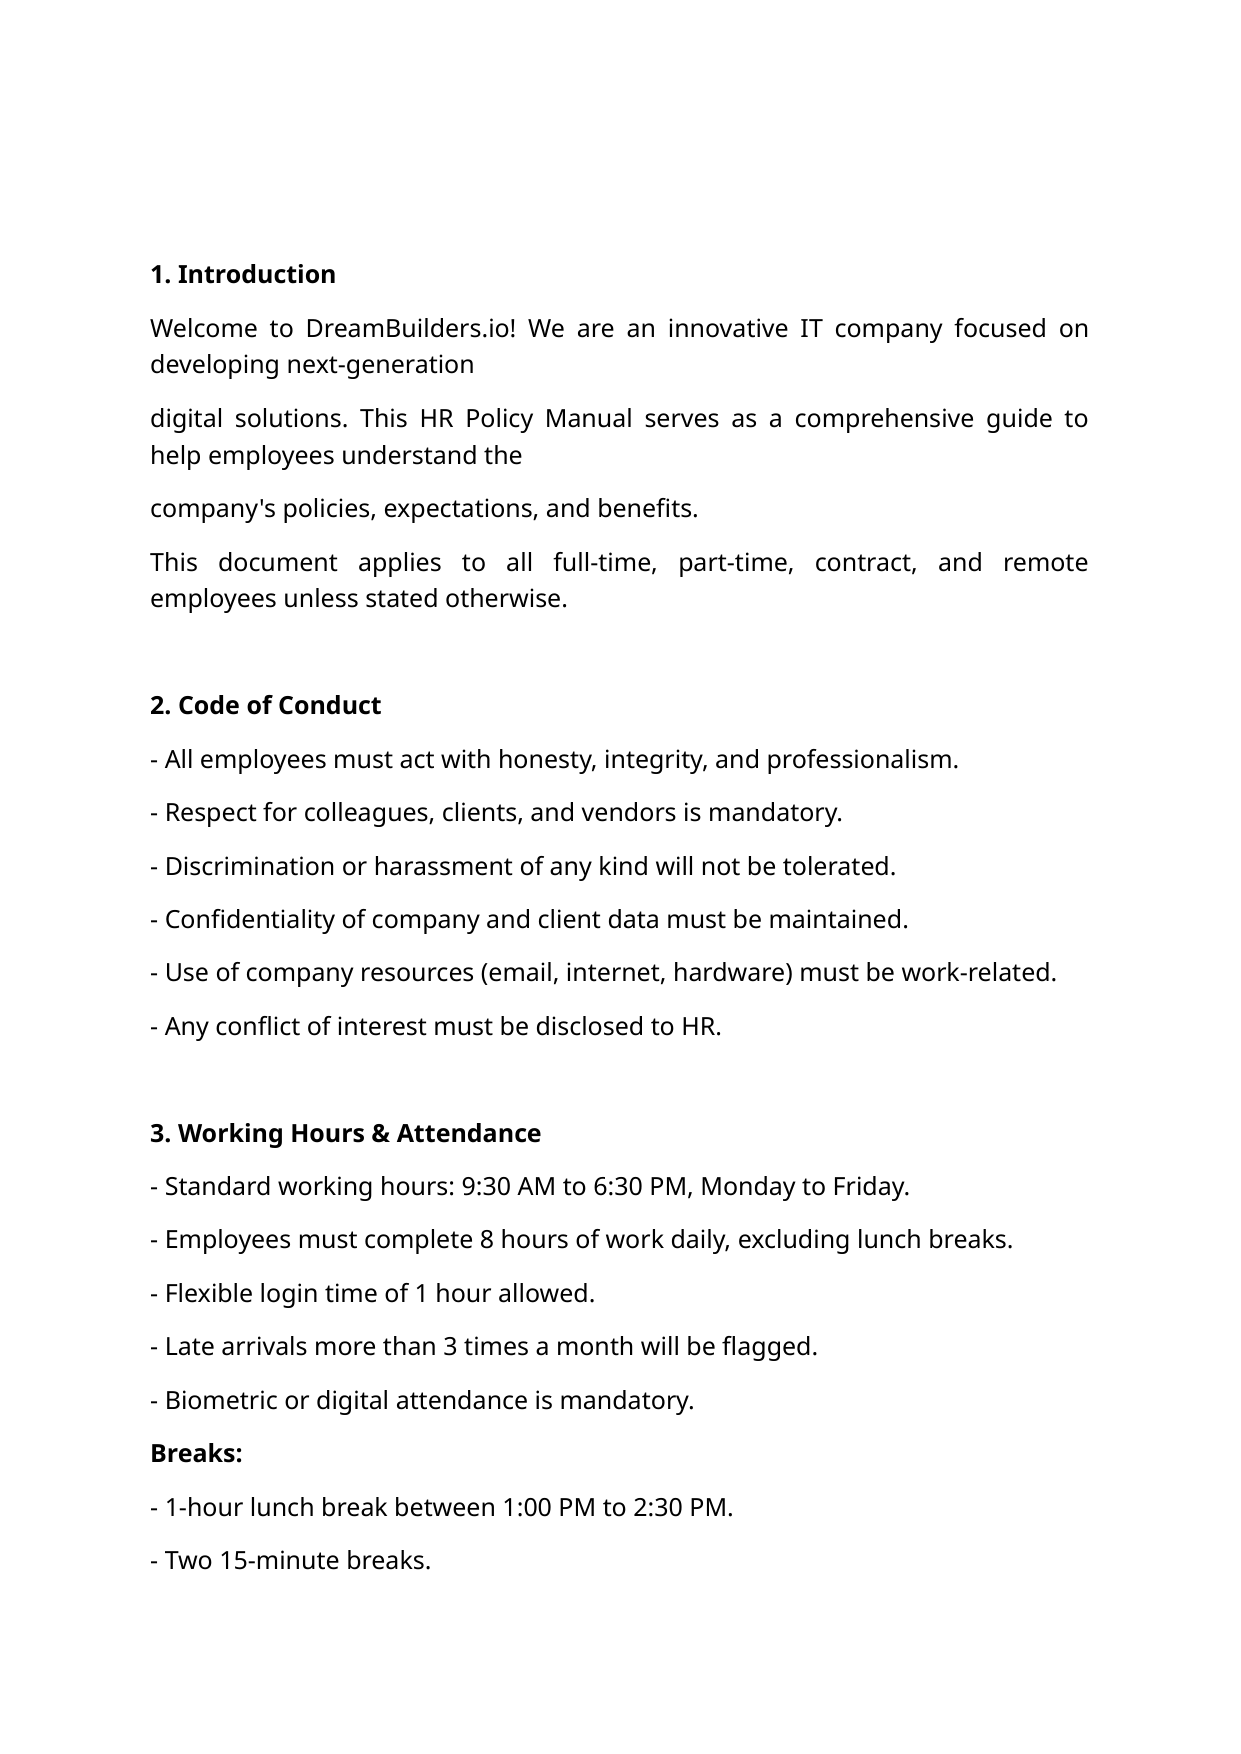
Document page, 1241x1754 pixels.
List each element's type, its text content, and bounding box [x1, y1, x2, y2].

text - All employees must act with honesty, integrity, and professionalism. [150, 741, 1090, 775]
text - Any conflict of interest must be disclosed to HR. [150, 1008, 1090, 1042]
text digital solutions. This HR Policy Manual serves as a comprehensive guide to help employees understand the [150, 401, 1090, 471]
text - Biometric or digital attendance is mandatory. [150, 1382, 1090, 1417]
text This document applies to all full-time, part-time, contract, and remote employees unless stated otherwise. [150, 544, 1090, 615]
text - Use of company resources (email, internet, hardware) must be work-related. [150, 955, 1090, 989]
text 1. Introduction [150, 257, 1090, 291]
text 2. Code of Conduct [150, 688, 1090, 722]
text - Discrimination or harassment of any kind will not be tolerated. [150, 848, 1090, 882]
text - Late arrivals more than 3 times a month will be flagged. [150, 1329, 1090, 1363]
text - Flexible login time of 1 hour allowed. [150, 1276, 1090, 1310]
text - Standard working hours: 9:30 AM to 6:30 PM, Monday to Friday. [150, 1169, 1090, 1203]
text Welcome to DreamBuilders.io! We are an innovative IT company focused on developing next-generation [150, 310, 1090, 381]
text - Two 15-minute breaks. [150, 1543, 1090, 1577]
text company's policies, expectations, and benefits. [150, 491, 1090, 525]
text - Confidentiality of company and client data must be maintained. [150, 902, 1090, 936]
text 3. Working Hours & Attendance [150, 1115, 1090, 1149]
text - 1-hour lunch break between 1:00 PM to 2:30 PM. [150, 1489, 1090, 1523]
text Breaks: [150, 1436, 1090, 1470]
text - Respect for colleagues, clients, and vendors is mandatory. [150, 795, 1090, 829]
text - Employees must complete 8 hours of work daily, excluding lunch breaks. [150, 1222, 1090, 1256]
